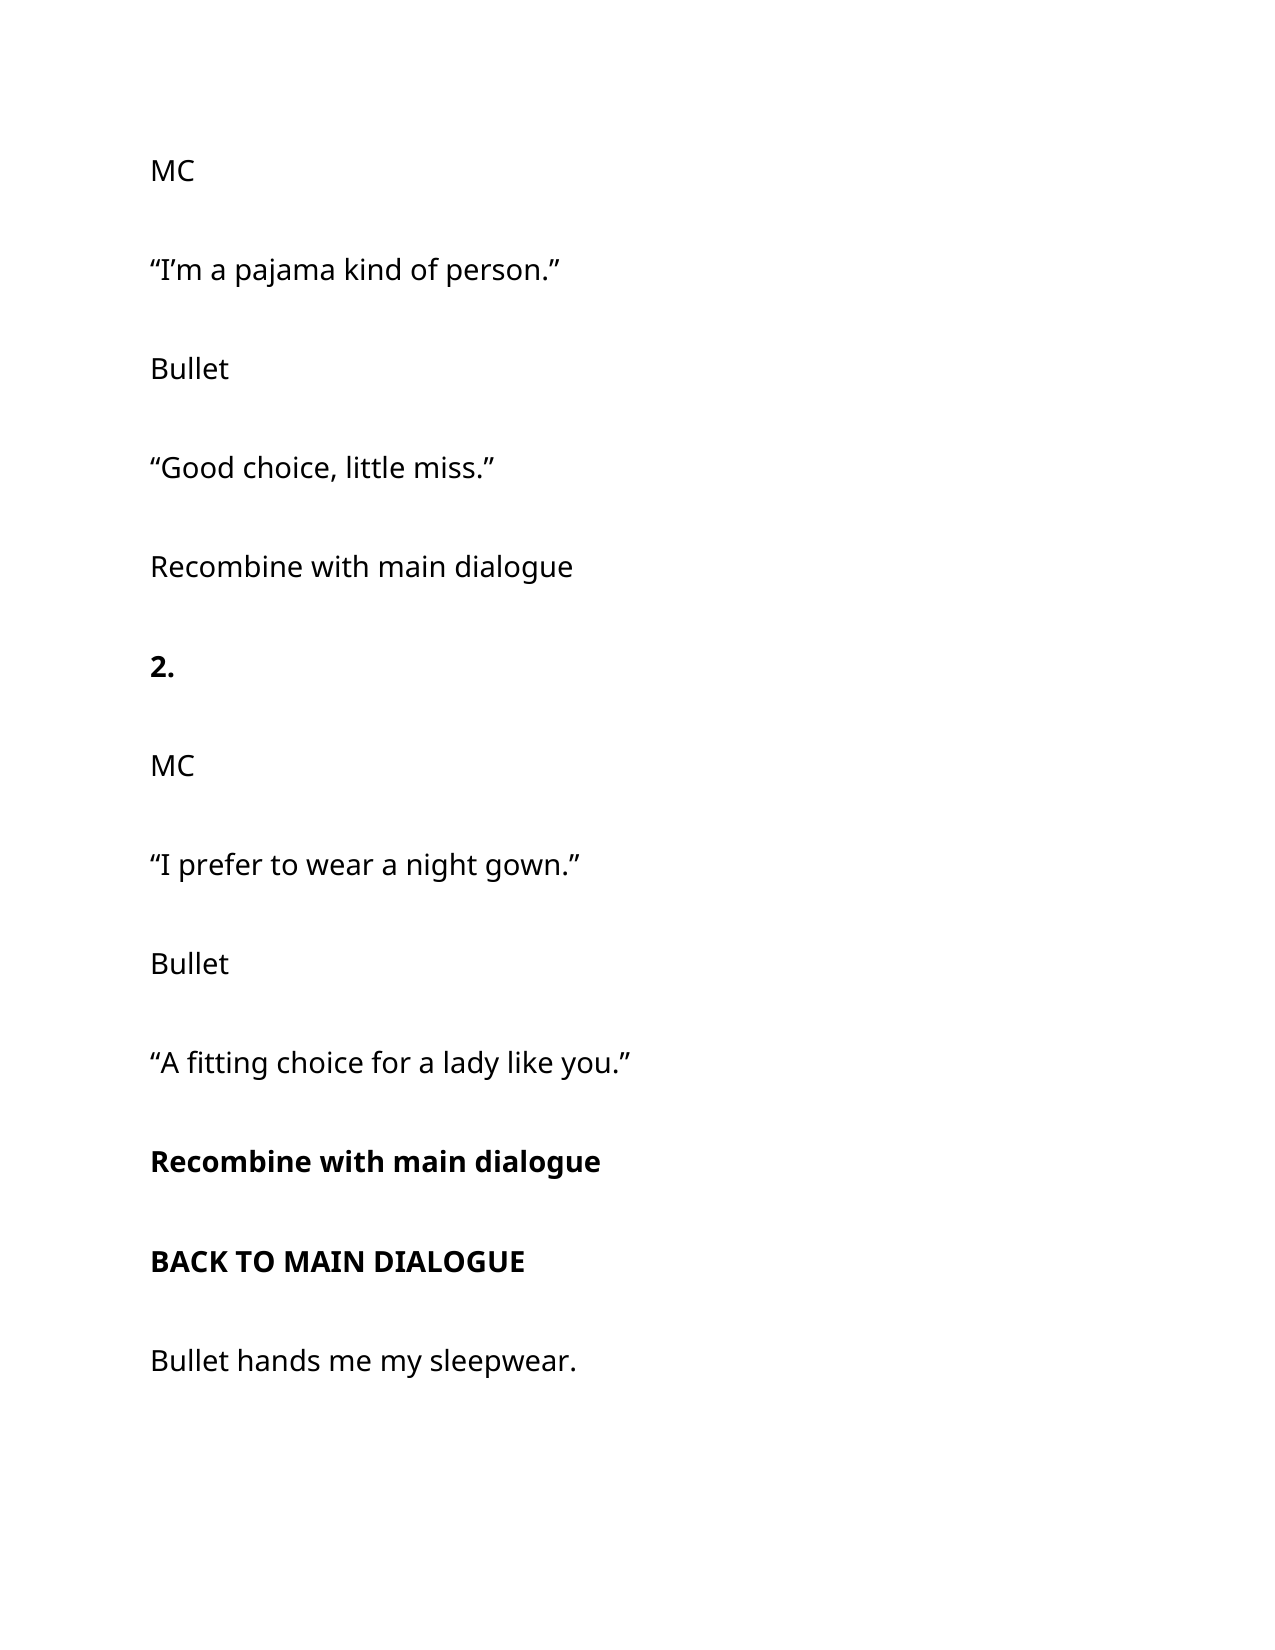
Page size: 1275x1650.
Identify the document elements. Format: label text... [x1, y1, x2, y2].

text “I prefer to wear a night gown.” [150, 844, 1125, 884]
text Bullet [150, 943, 1125, 983]
text “Good choice, little miss.” [150, 447, 1125, 487]
text “I’m a pajama kind of person.” [150, 249, 1125, 289]
text BACK TO MAIN DIALOGUE [150, 1241, 1125, 1281]
text 2. [150, 646, 1125, 686]
text Bullet hands me my sleepwear. [150, 1340, 1125, 1380]
text Bullet [150, 348, 1125, 388]
text Recombine with main dialogue [150, 547, 1125, 586]
text MC [150, 150, 1125, 190]
text Recombine with main dialogue [150, 1142, 1125, 1181]
text MC [150, 745, 1125, 785]
text “A fitting choice for a lady like you.” [150, 1042, 1125, 1082]
